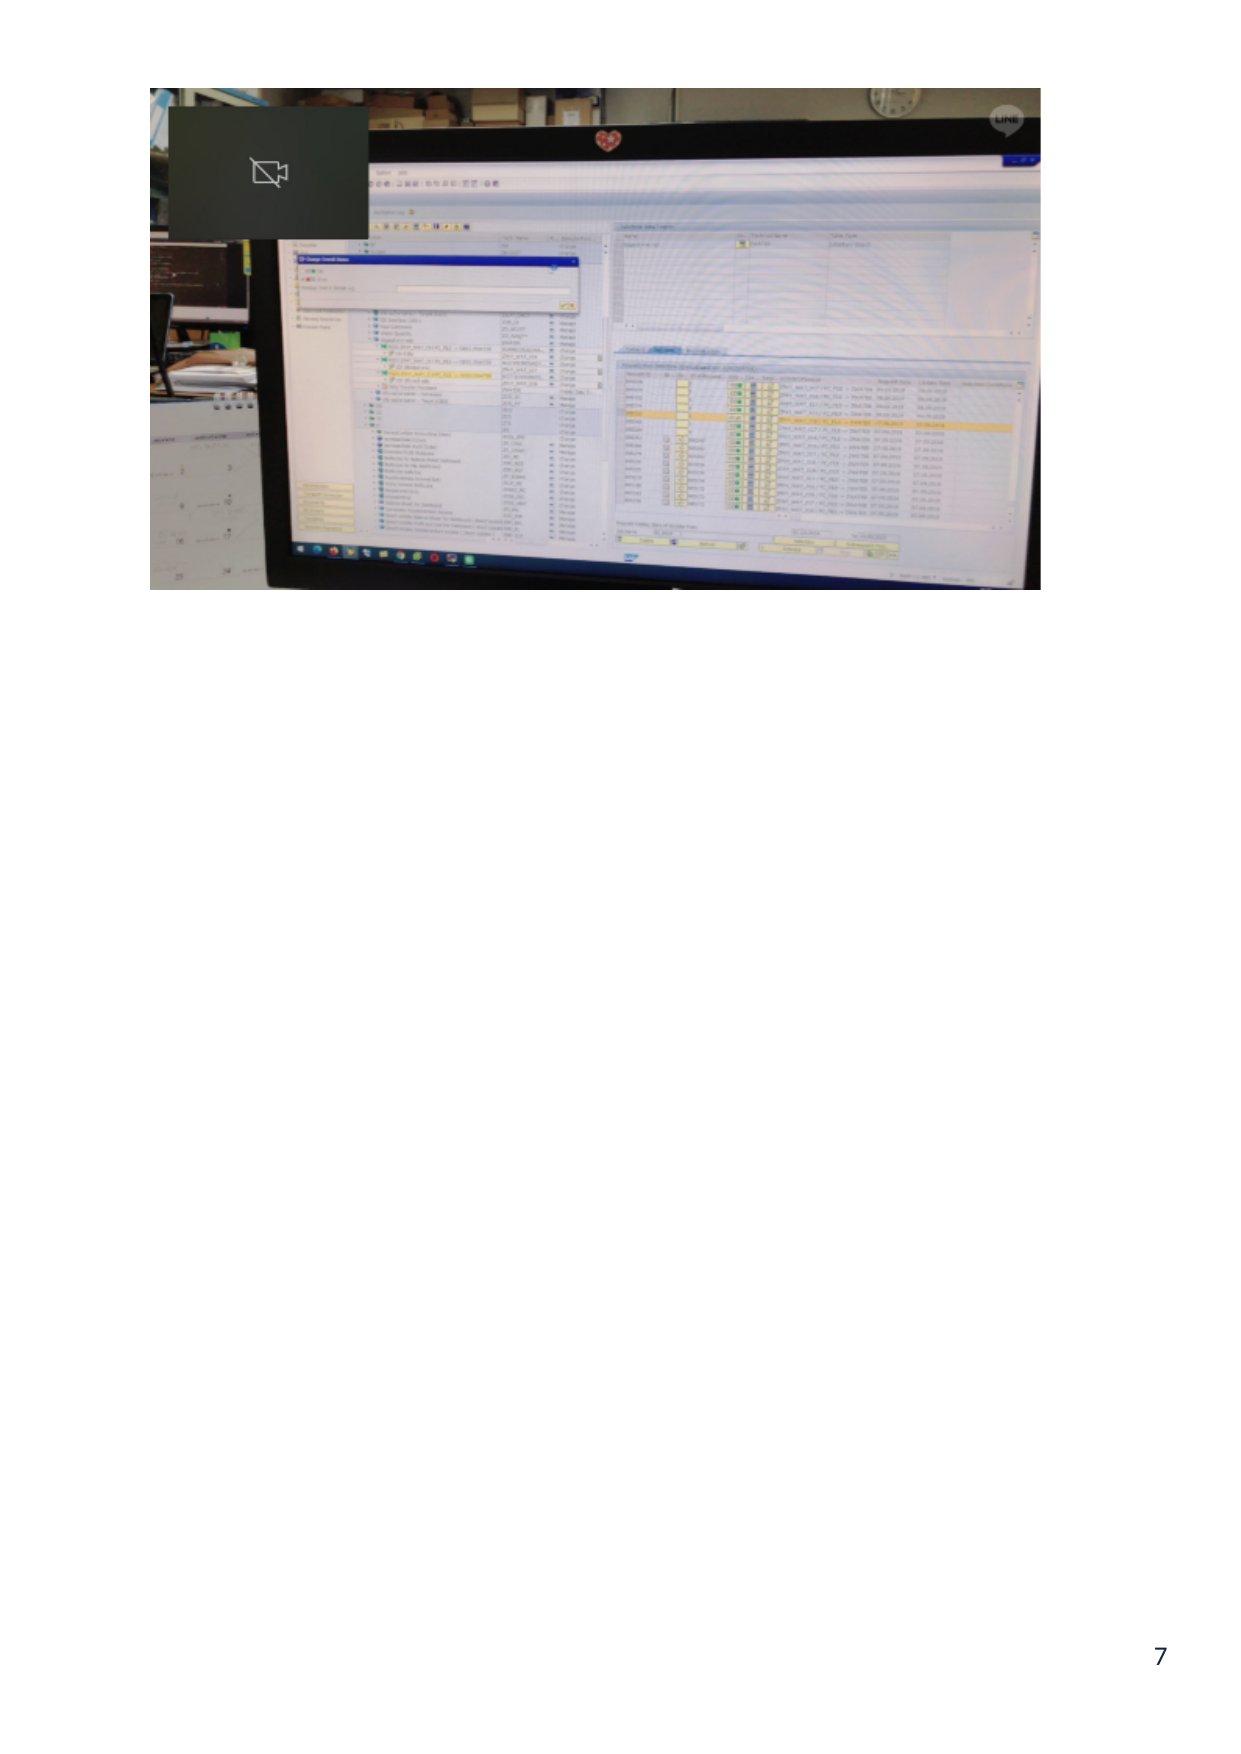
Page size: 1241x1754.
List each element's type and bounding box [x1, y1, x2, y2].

picture [150, 88, 1041, 590]
